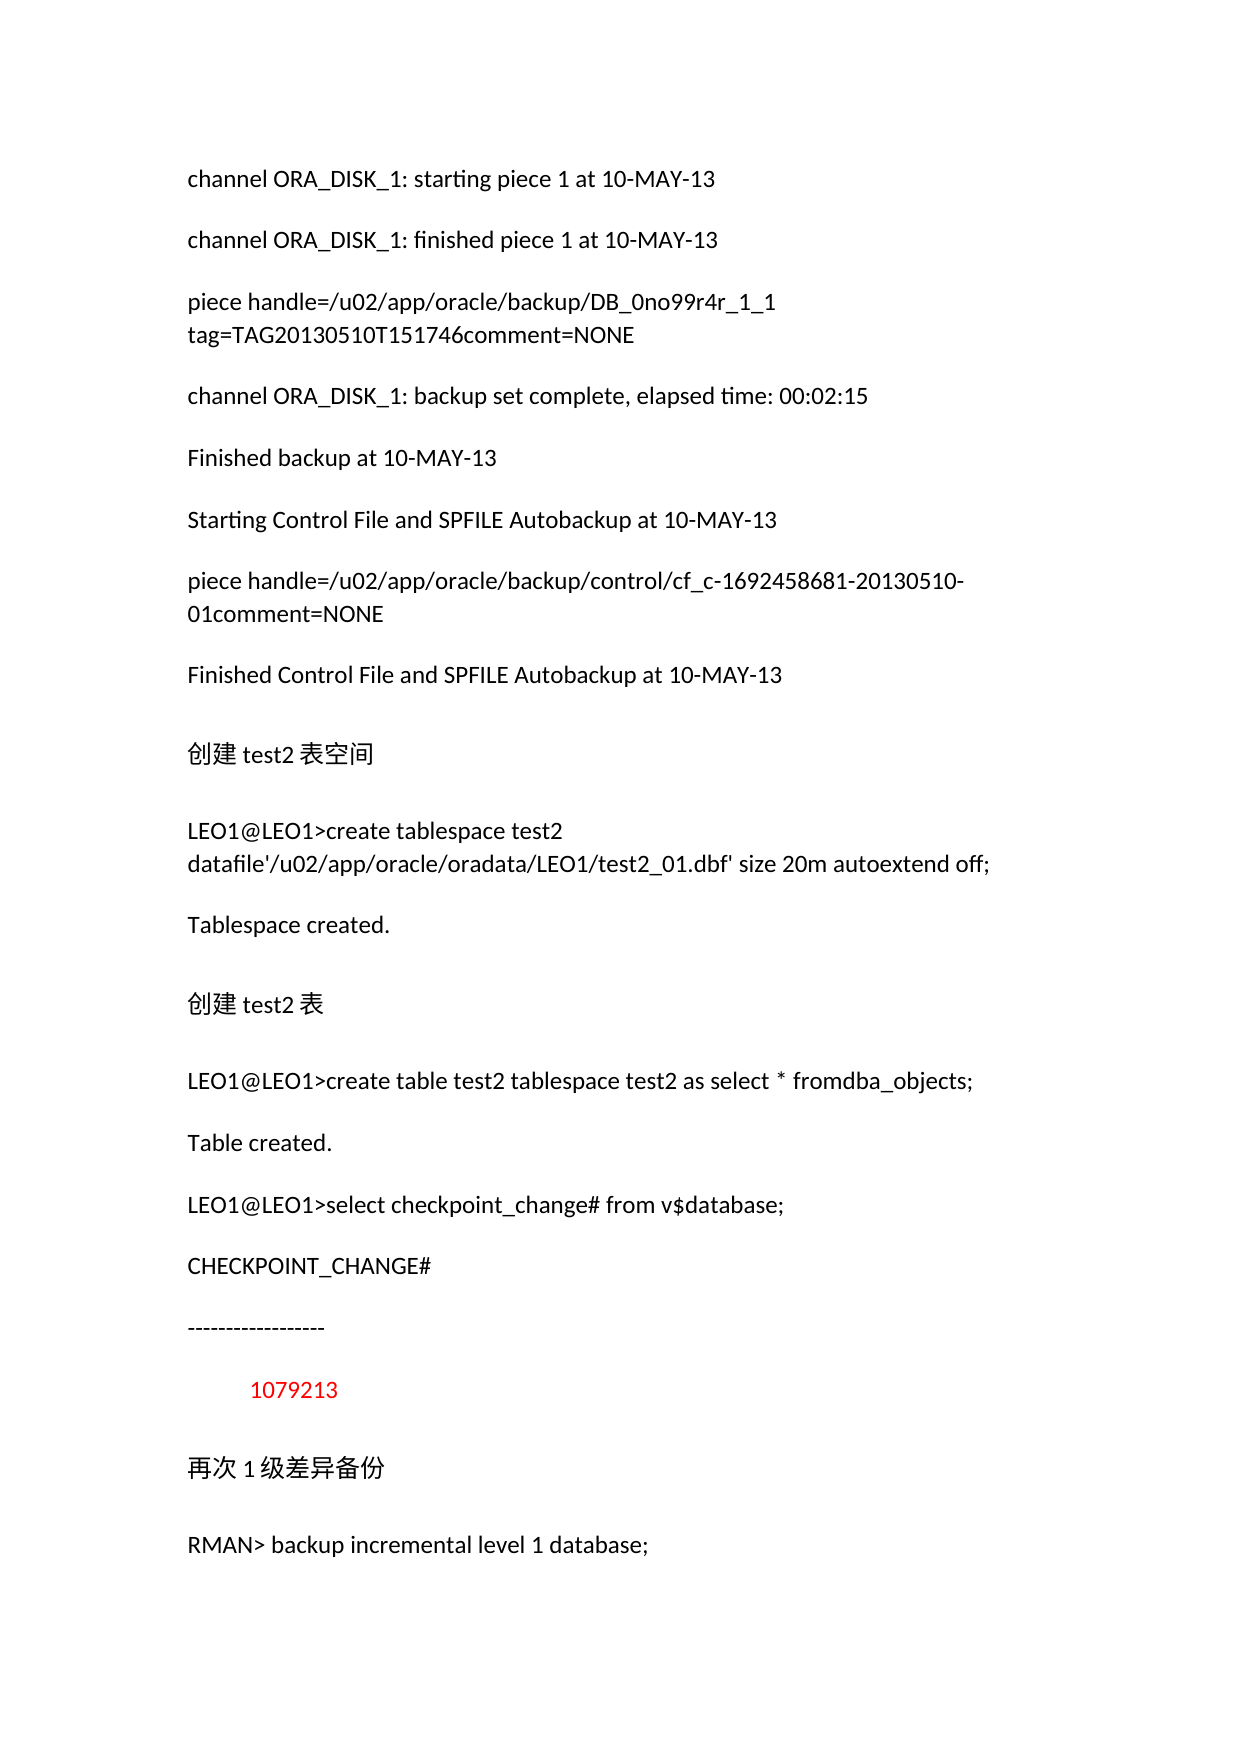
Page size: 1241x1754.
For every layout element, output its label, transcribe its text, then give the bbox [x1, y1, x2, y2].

text CHECKPOINT_CHANGE# [187, 1249, 1053, 1282]
text RMAN> backup incremental level 1 database; [187, 1529, 1053, 1561]
text channel ORA_DISK_1: starting piece 1 at 10-MAY-13 [187, 162, 1053, 194]
text LEO1@LEO1>create tablespace test2 datafile'/u02/app/oracle/oradata/LEO1/test2_01.dbf' size 20m autoextend off; [187, 814, 1053, 879]
text ------------------ [187, 1311, 1053, 1344]
text Starting Control File and SPFILE Autobackup at 10-MAY-13 [187, 503, 1053, 535]
text Finished backup at 10-MAY-13 [187, 441, 1053, 474]
text channel ORA_DISK_1: finished piece 1 at 10-MAY-13 [187, 224, 1053, 256]
text 1079213 [187, 1373, 1053, 1405]
text 创建test2表 [187, 970, 1053, 1035]
text LEO1@LEO1>create table test2 tablespace test2 as select * fromdba_objects; [187, 1064, 1053, 1097]
text 创建test2表空间 [187, 720, 1053, 785]
text 再次1级差异备份 [187, 1434, 1053, 1499]
text piece handle=/u02/app/oracle/backup/DB_0no99r4r_1_1 tag=TAG20130510T151746comment=NONE [187, 285, 1053, 350]
text Table created. [187, 1126, 1053, 1159]
text Tablespace created. [187, 909, 1053, 941]
text channel ORA_DISK_1: backup set complete, elapsed time: 00:02:15 [187, 379, 1053, 412]
text Finished Control File and SPFILE Autobackup at 10-MAY-13 [187, 659, 1053, 691]
text piece handle=/u02/app/oracle/backup/control/cf_c-1692458681-20130510-01comment=NONE [187, 564, 1053, 629]
text LEO1@LEO1>select checkpoint_change# from v$database; [187, 1188, 1053, 1220]
